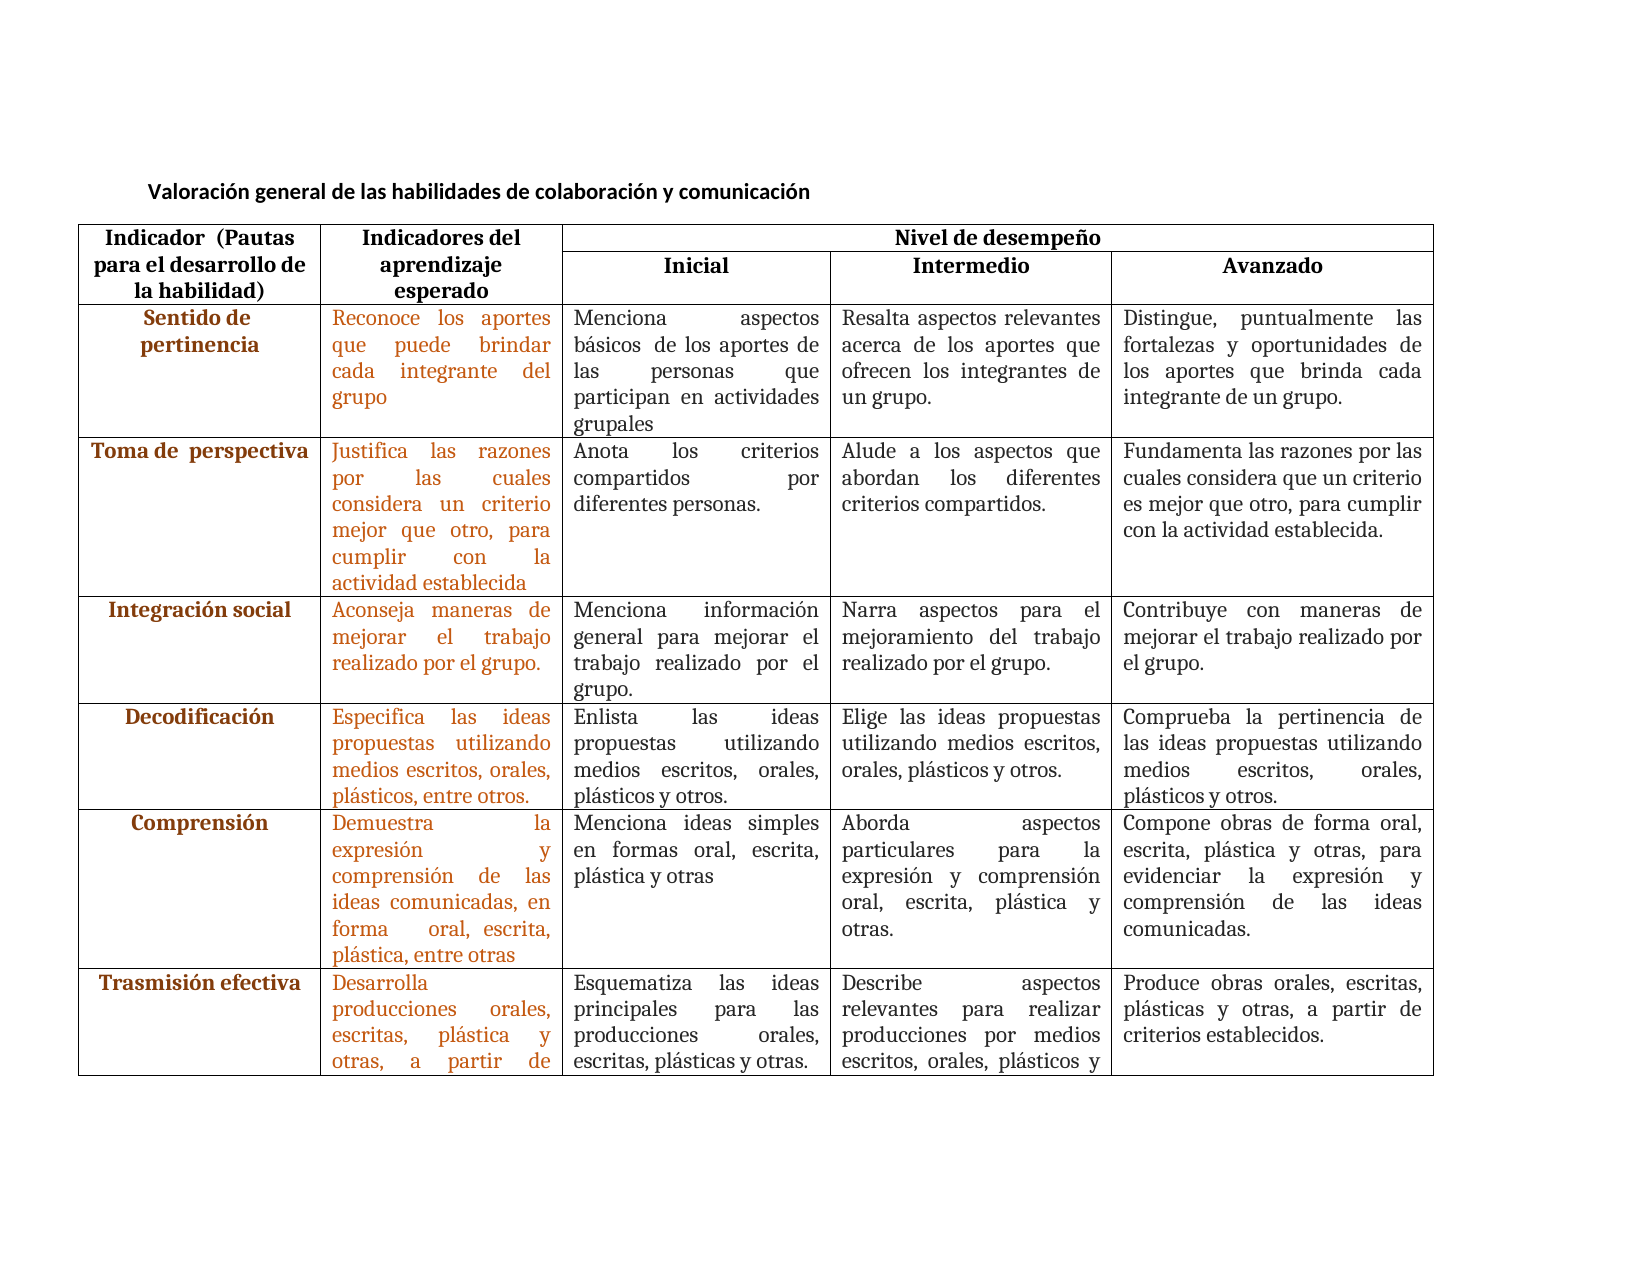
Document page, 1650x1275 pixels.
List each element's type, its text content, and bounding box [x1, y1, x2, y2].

table_cell Inicial [563, 252, 830, 304]
table_cell Enlista las ideas propuestas utilizando medios escritos, orales, plásticos y otros. [563, 704, 830, 809]
table_cell Fundamenta las razones por las cuales considera que un criterio es mejor que otro, para cumplir con la actividad establecida. [1112, 438, 1433, 596]
table_cell Compone obras de forma oral, escrita, plástica y otras, para evidenciar la expresión y comprensión de las ideas comunicadas. [1112, 810, 1433, 968]
table_cell Menciona ideas simples en formas oral, escrita, plástica y otras [563, 810, 830, 968]
table_cell Trasmisión efectiva [79, 969, 320, 1075]
table_cell Avanzado [1112, 252, 1433, 304]
text Valoración general de las habilidades de colaboración y comunicación [148, 177, 1502, 205]
table_cell Sentido de pertinencia [79, 305, 320, 437]
table_cell Anota los criterios compartidos por diferentes personas. [563, 438, 830, 596]
table_cell Decodificación [79, 704, 320, 809]
table_cell Narra aspectos para el mejoramiento del trabajo realizado por el grupo. [831, 597, 1111, 703]
table_cell Comprueba la pertinencia de las ideas propuestas utilizando medios escritos, orales, plásticos y otros. [1112, 704, 1433, 809]
table_cell Menciona aspectos básicos de los aportes de las personas que participan en actividades grupales [563, 305, 830, 437]
table_cell Contribuye con maneras de mejorar el trabajo realizado por el grupo. [1112, 597, 1433, 703]
table_cell Especifica las ideas propuestas utilizando medios escritos, orales, plásticos, entre otros. [321, 704, 562, 809]
table_cell Toma de perspectiva [79, 438, 320, 596]
table_cell Aborda aspectos particulares para la expresión y comprensión oral, escrita, plástica y otras. [831, 810, 1111, 968]
table_header Nivel de desempeño [563, 225, 1433, 251]
table_cell Elige las ideas propuestas utilizando medios escritos, orales, plásticos y otros. [831, 704, 1111, 809]
table_cell Justifica las razones por las cuales considera un criterio mejor que otro, para cumplir con la actividad establecida [321, 438, 562, 596]
table_header Indicador (Pautas para el desarrollo de la habilidad) [79, 225, 320, 304]
table_cell Reconoce los aportes que puede brindar cada integrante del grupo [321, 305, 562, 437]
table_cell Comprensión [79, 810, 320, 968]
table_cell Integración social [79, 597, 320, 703]
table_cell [563, 969, 830, 1075]
table_cell Demuestra la expresión y comprensión de las ideas comunicadas, en forma oral, escrita, plástica, entre otras [321, 810, 562, 968]
table_header Indicadores del aprendizaje esperado [321, 225, 562, 304]
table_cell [321, 969, 562, 1075]
table_cell Aconseja maneras de mejorar el trabajo realizado por el grupo. [321, 597, 562, 703]
table_cell Alude a los aspectos que abordan los diferentes criterios compartidos. [831, 438, 1111, 596]
table_cell Menciona información general para mejorar el trabajo realizado por el grupo. [563, 597, 830, 703]
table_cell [1112, 969, 1433, 1075]
table_cell Distingue, puntualmente las fortalezas y oportunidades de los aportes que brinda cada integrante de un grupo. [1112, 305, 1433, 437]
table_cell Intermedio [831, 252, 1111, 304]
table_cell Resalta aspectos relevantes acerca de los aportes que ofrecen los integrantes de un grupo. [831, 305, 1111, 437]
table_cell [831, 969, 1111, 1075]
